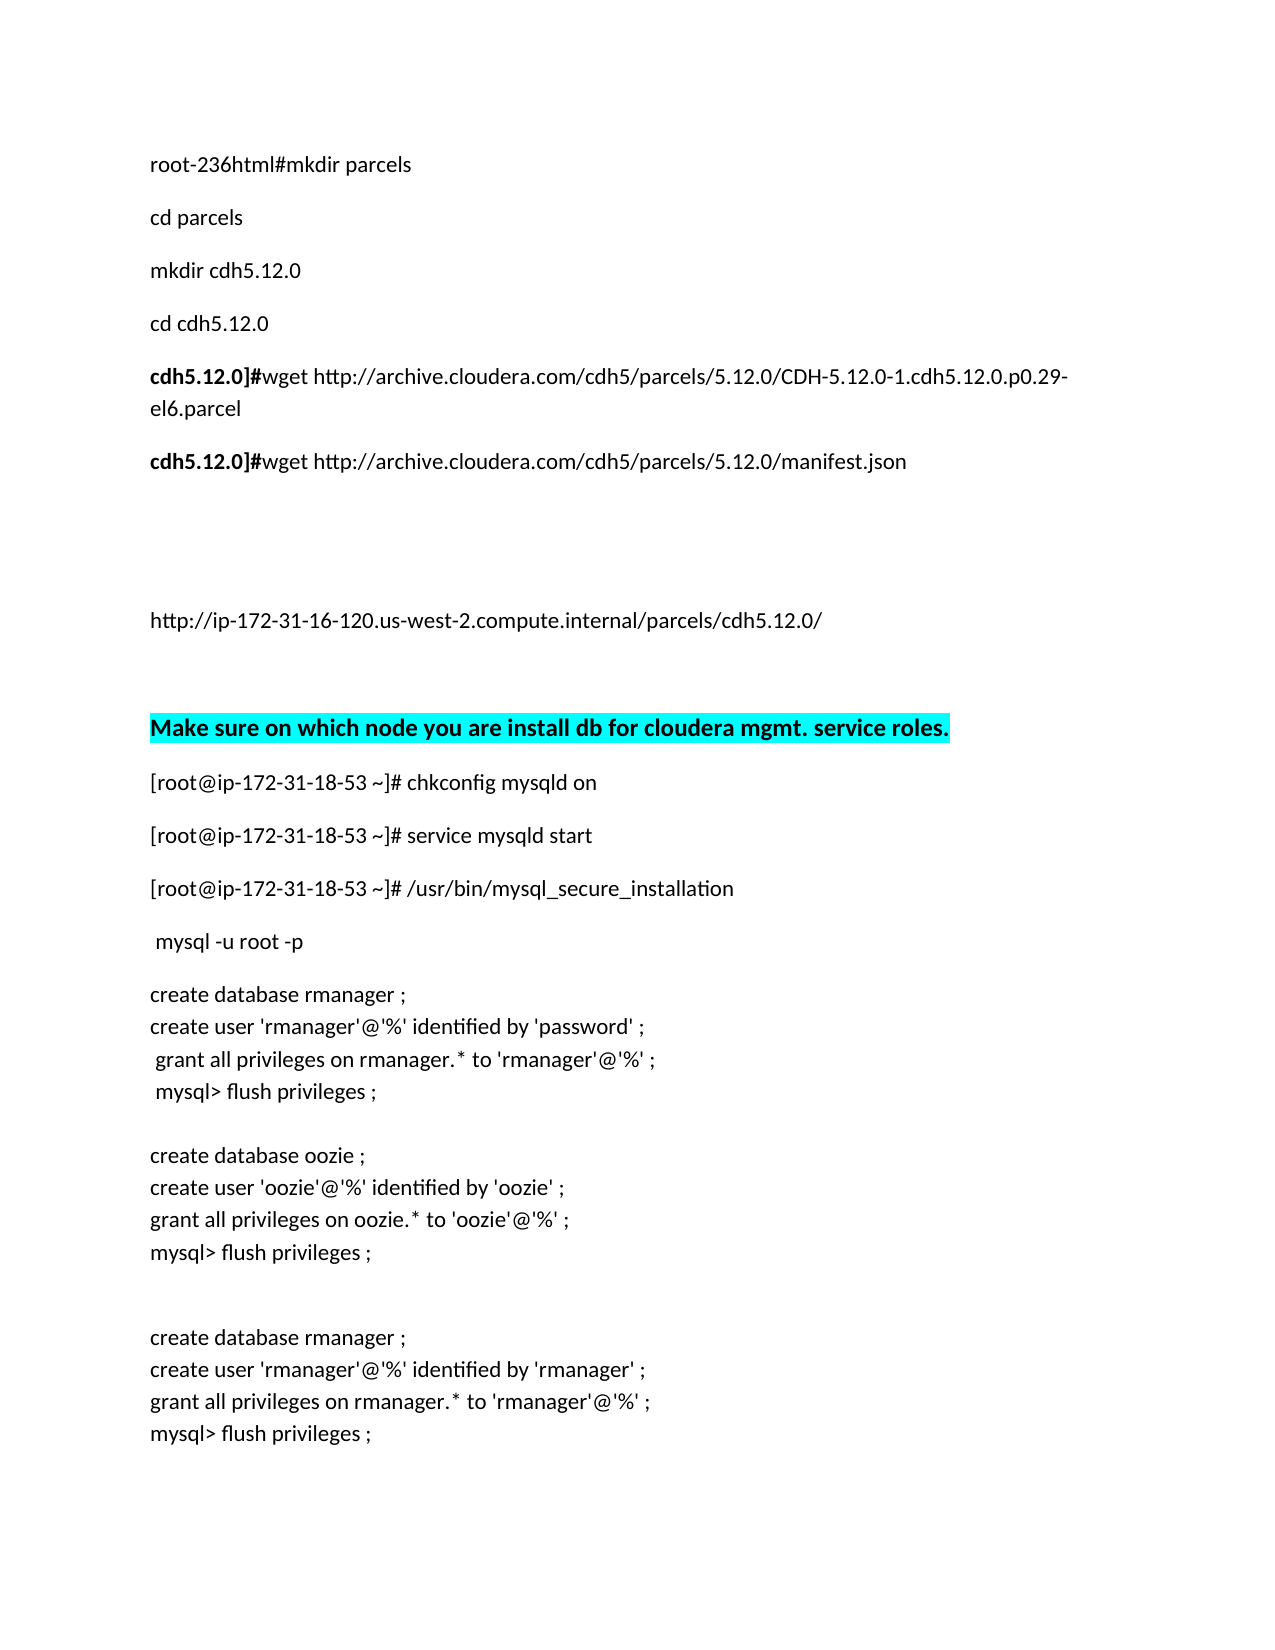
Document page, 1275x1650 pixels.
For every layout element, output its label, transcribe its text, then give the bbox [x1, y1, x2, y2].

text [root@ip-172-31-18-53 ~]# /usr/bin/mysql_secure_installation [150, 874, 1125, 902]
text cd cdh5.12.0 [150, 309, 1125, 337]
text create user 'rmanager'@'%' identified by 'password' ; [150, 1012, 1125, 1041]
text mysql> flush privileges ; [150, 1238, 1125, 1266]
text cdh5.12.0]#wget http://archive.cloudera.com/cdh5/parcels/5.12.0/CDH-5.12.0-1.cdh5.12.0.p0.29-el6.parcel [150, 362, 1125, 422]
text create database rmanager ; [150, 1323, 1125, 1351]
text mysql> flush privileges ; [150, 1077, 1125, 1105]
text mysql> flush privileges ; [150, 1419, 1125, 1448]
text create user 'rmanager'@'%' identified by 'rmanager' ; [150, 1355, 1125, 1383]
text [root@ip-172-31-18-53 ~]# chkconfig mysqld on [150, 768, 1125, 796]
text grant all privileges on oozie.* to 'oozie'@'%' ; [150, 1206, 1125, 1234]
text grant all privileges on rmanager.* to 'rmanager'@'%' ; [150, 1045, 1125, 1073]
text create database rmanager ; [150, 980, 1125, 1008]
text mkdir cdh5.12.0 [150, 256, 1125, 284]
text create user 'oozie'@'%' identified by 'oozie' ; [150, 1173, 1125, 1201]
text http://ip-172-31-16-120.us-west-2.compute.internal/parcels/cdh5.12.0/ [150, 606, 1125, 634]
text cdh5.12.0]#wget http://archive.cloudera.com/cdh5/parcels/5.12.0/manifest.json [150, 447, 1125, 475]
text Make sure on which node you are install db for cloudera mgmt. service roles. [150, 712, 1125, 743]
text [root@ip-172-31-18-53 ~]# service mysqld start [150, 821, 1125, 849]
text mysql -u root -p [150, 927, 1125, 955]
text root-236html#mkdir parcels [150, 150, 1125, 178]
text grant all privileges on rmanager.* to 'rmanager'@'%' ; [150, 1387, 1125, 1415]
text cd parcels [150, 203, 1125, 231]
text create database oozie ; [150, 1141, 1125, 1169]
